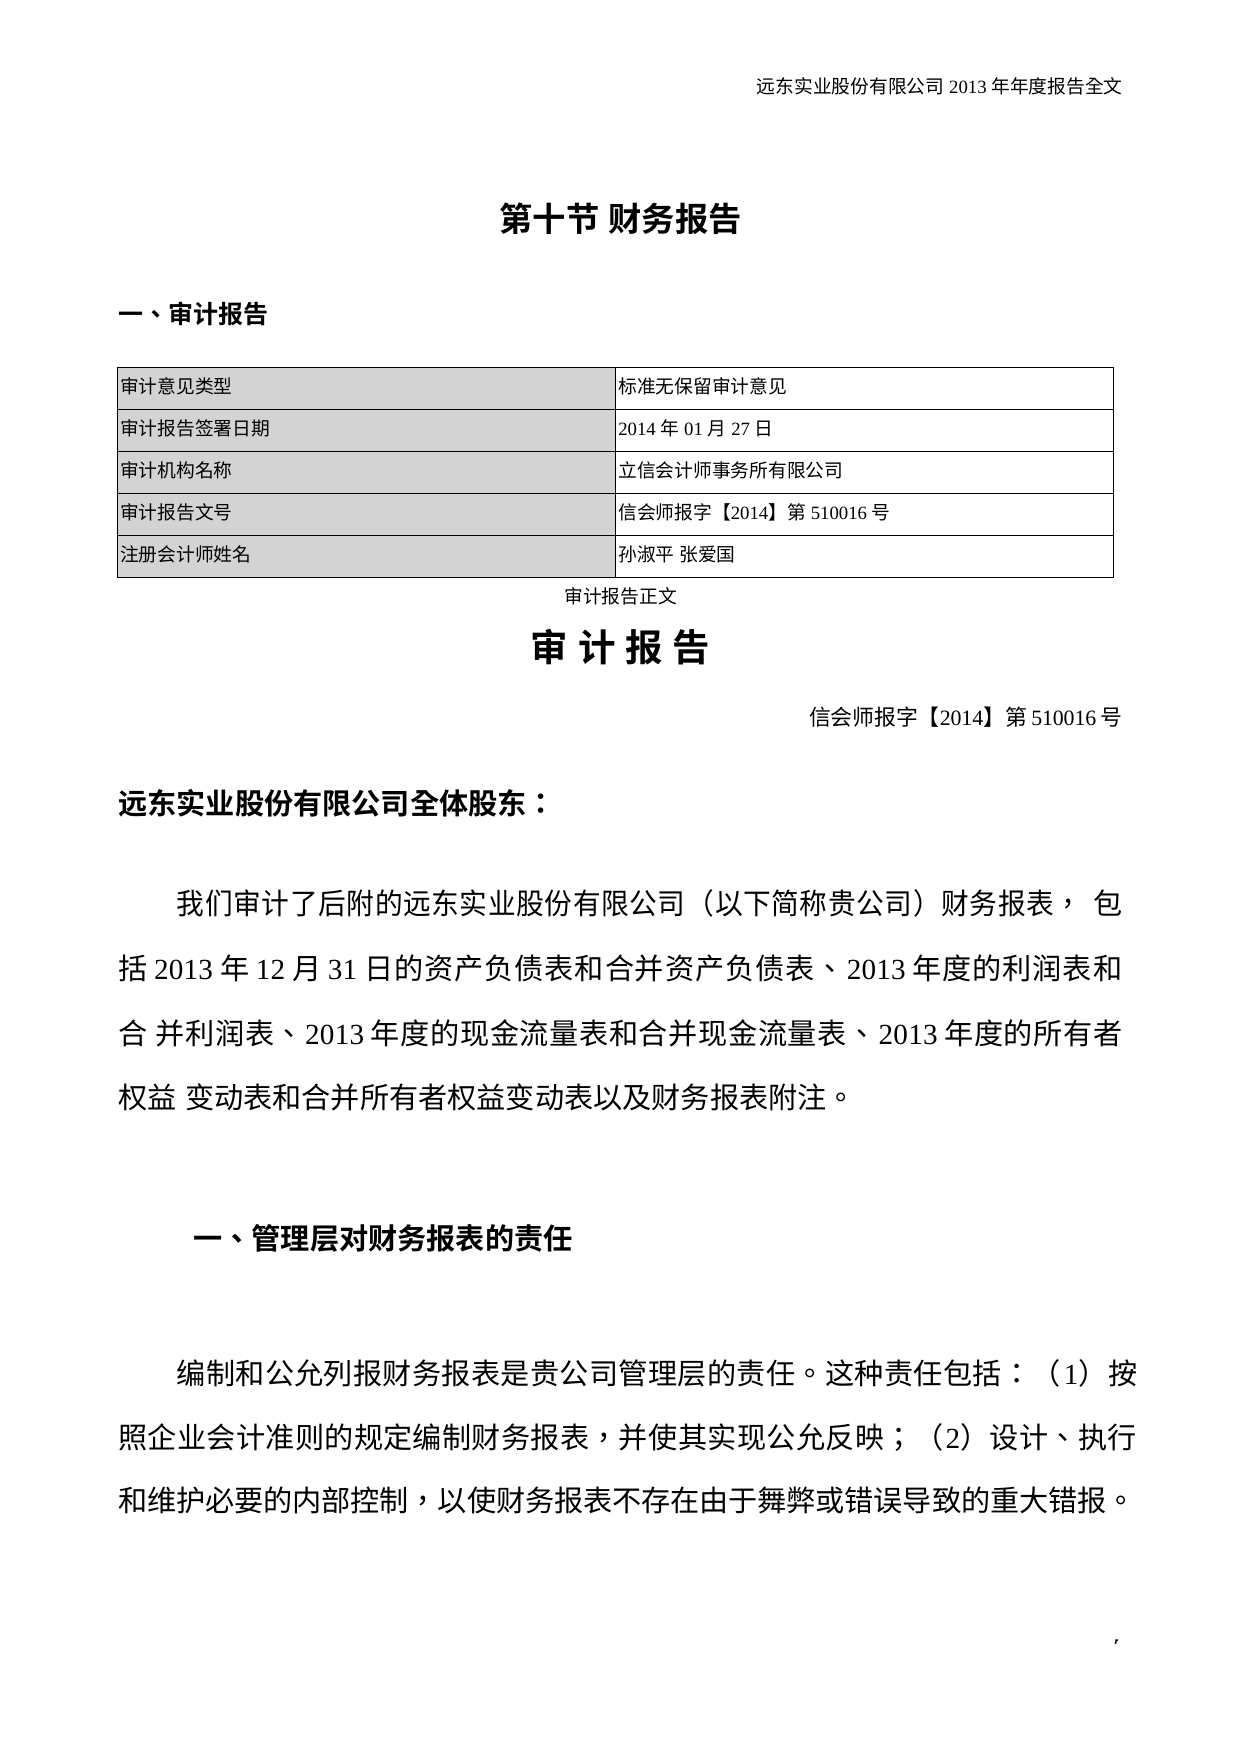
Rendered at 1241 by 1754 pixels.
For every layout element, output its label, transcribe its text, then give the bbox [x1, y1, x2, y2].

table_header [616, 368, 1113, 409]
text 信会师报字【2014】第510016号 [102, 702, 1122, 732]
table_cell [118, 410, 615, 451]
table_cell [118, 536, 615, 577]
subtitle 第十节 财务报告 [493, 196, 748, 242]
subtitle 远东实业股份有限公司全体股东： [118, 783, 1138, 823]
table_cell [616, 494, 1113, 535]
text 审计报告正文 [493, 583, 748, 608]
subtitle 我们审计了后附的远东实业股份有限公司（以下简称贵公司）财务报表， 包括2013年12月31日的资产负债表和合并资产负债表、2013年度的利润表和合 并利润表、2013年度的现金流量表和合并现金流量表、2013年度的所有者权益 变动表和合并所有者权益变动表以及财务报表附注。 [118, 883, 1123, 1117]
subtitle 一、审计报告 [118, 297, 1138, 331]
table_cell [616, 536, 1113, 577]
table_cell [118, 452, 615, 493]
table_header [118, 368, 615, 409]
subtitle 一、管理层对财务报表的责任 [193, 1218, 1138, 1258]
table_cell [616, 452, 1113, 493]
subtitle 编制和公允列报财务报表是贵公司管理层的责任。这种责任包括：（1）按 照企业会计准则的规定编制财务报表，并使其实现公允反映；（2）设计、执行 和维护必要的内部控制，以使财务报表不存在由于舞弊或错误导致的重大错报。 [118, 1354, 1137, 1520]
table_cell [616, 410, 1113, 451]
text 审 计 报 告 [493, 622, 748, 673]
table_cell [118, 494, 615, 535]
